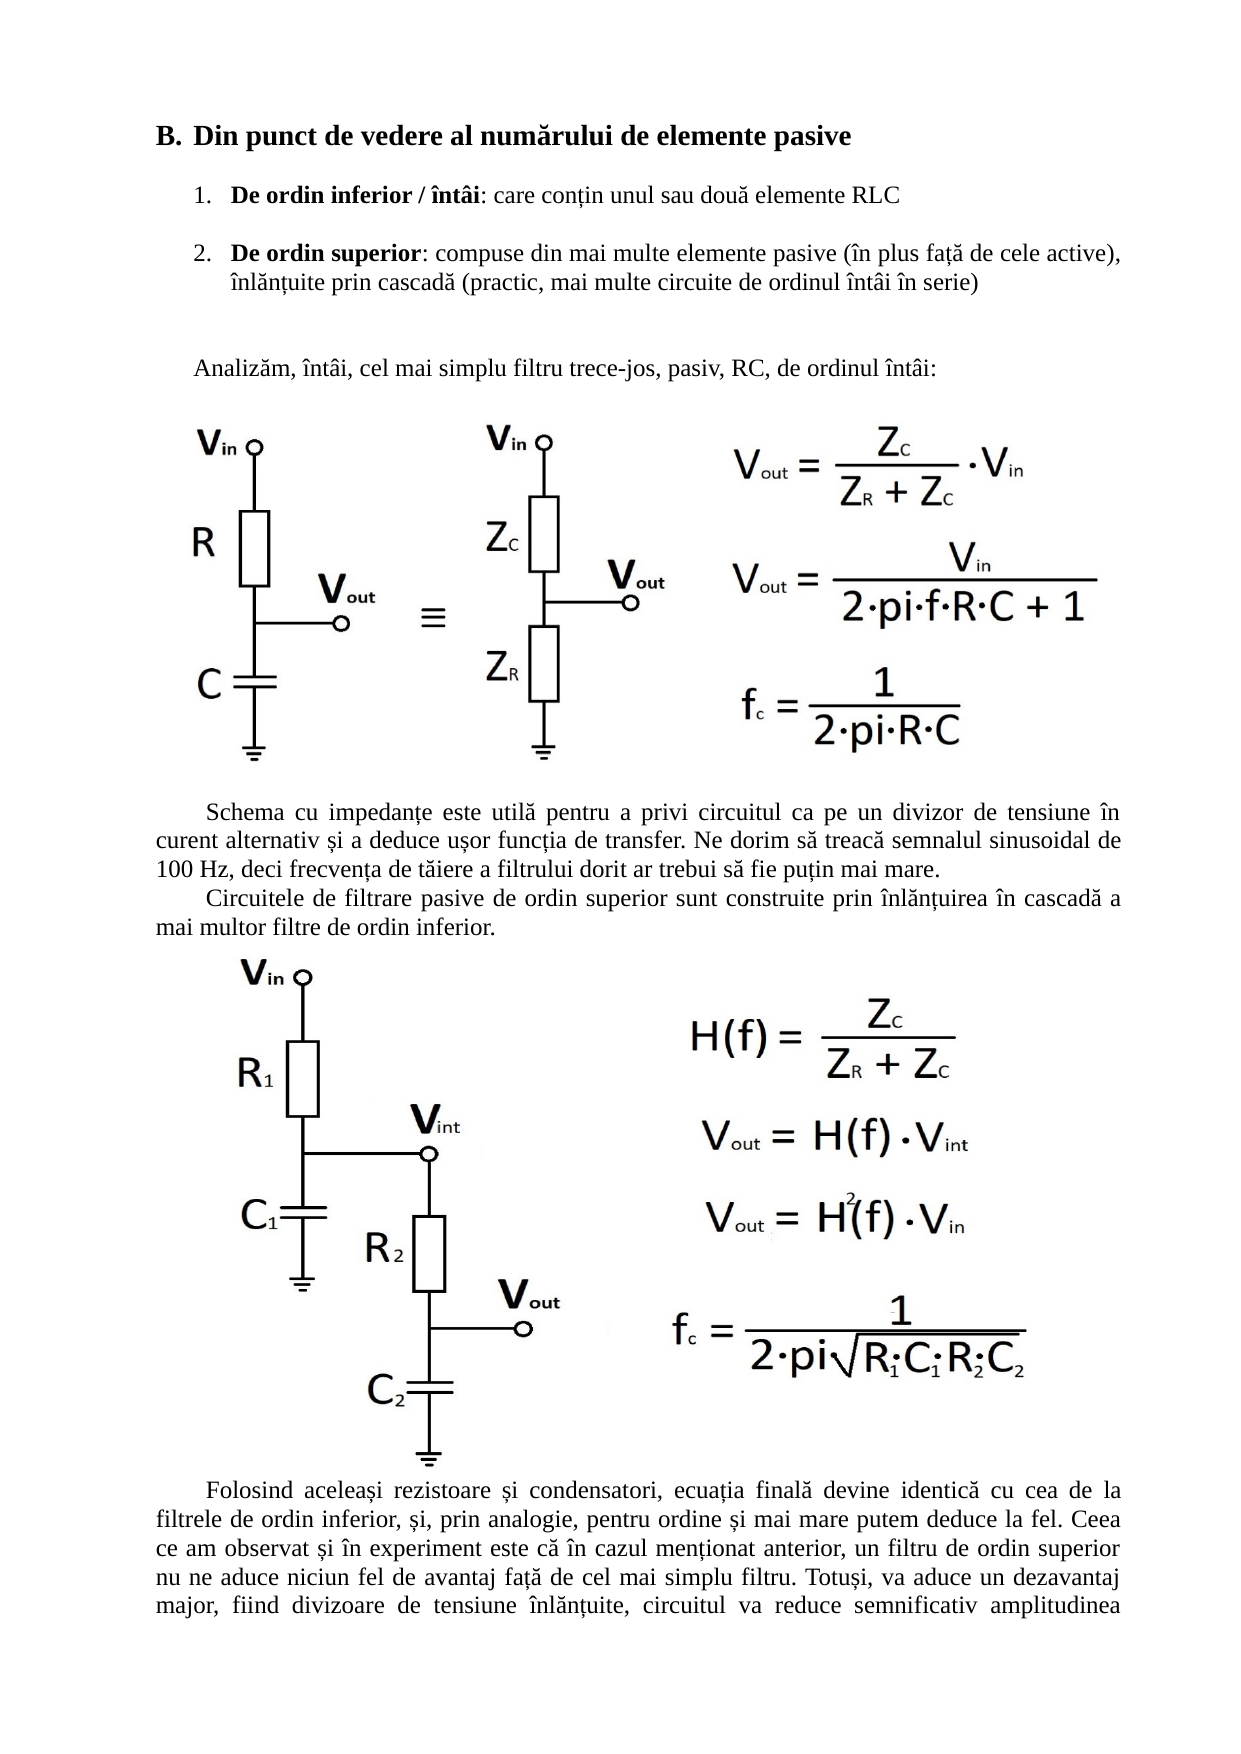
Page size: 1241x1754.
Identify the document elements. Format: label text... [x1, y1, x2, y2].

list De ordin inferior / întâi: care conțin unul sau două elemente RLC [193, 180, 1122, 209]
text Schema cu impedanțe este utilă pentru a privi circuitul ca pe un divizor de tensiune în curent alternativ și a deduce ușor funcția de transfer. Ne dorim să treacă semnalul sinusoidal de 100 Hz, deci frecvența de tăiere a filtrului dorit ar trebui să fie puțin mai mare. [156, 797, 1122, 883]
list Din punct de vedere al numărului de elemente pasive [156, 118, 1122, 152]
picture [118, 410, 1123, 768]
text Analizăm, întâi, cel mai simplu filtru trece-jos, pasiv, RC, de ordinul întâi: [187, 353, 1122, 382]
text Circuitele de filtrare pasive de ordin superior sunt construite prin înlănțuirea în cascadă a mai multor filtre de ordin inferior. [156, 883, 1122, 940]
picture [155, 940, 1066, 1476]
